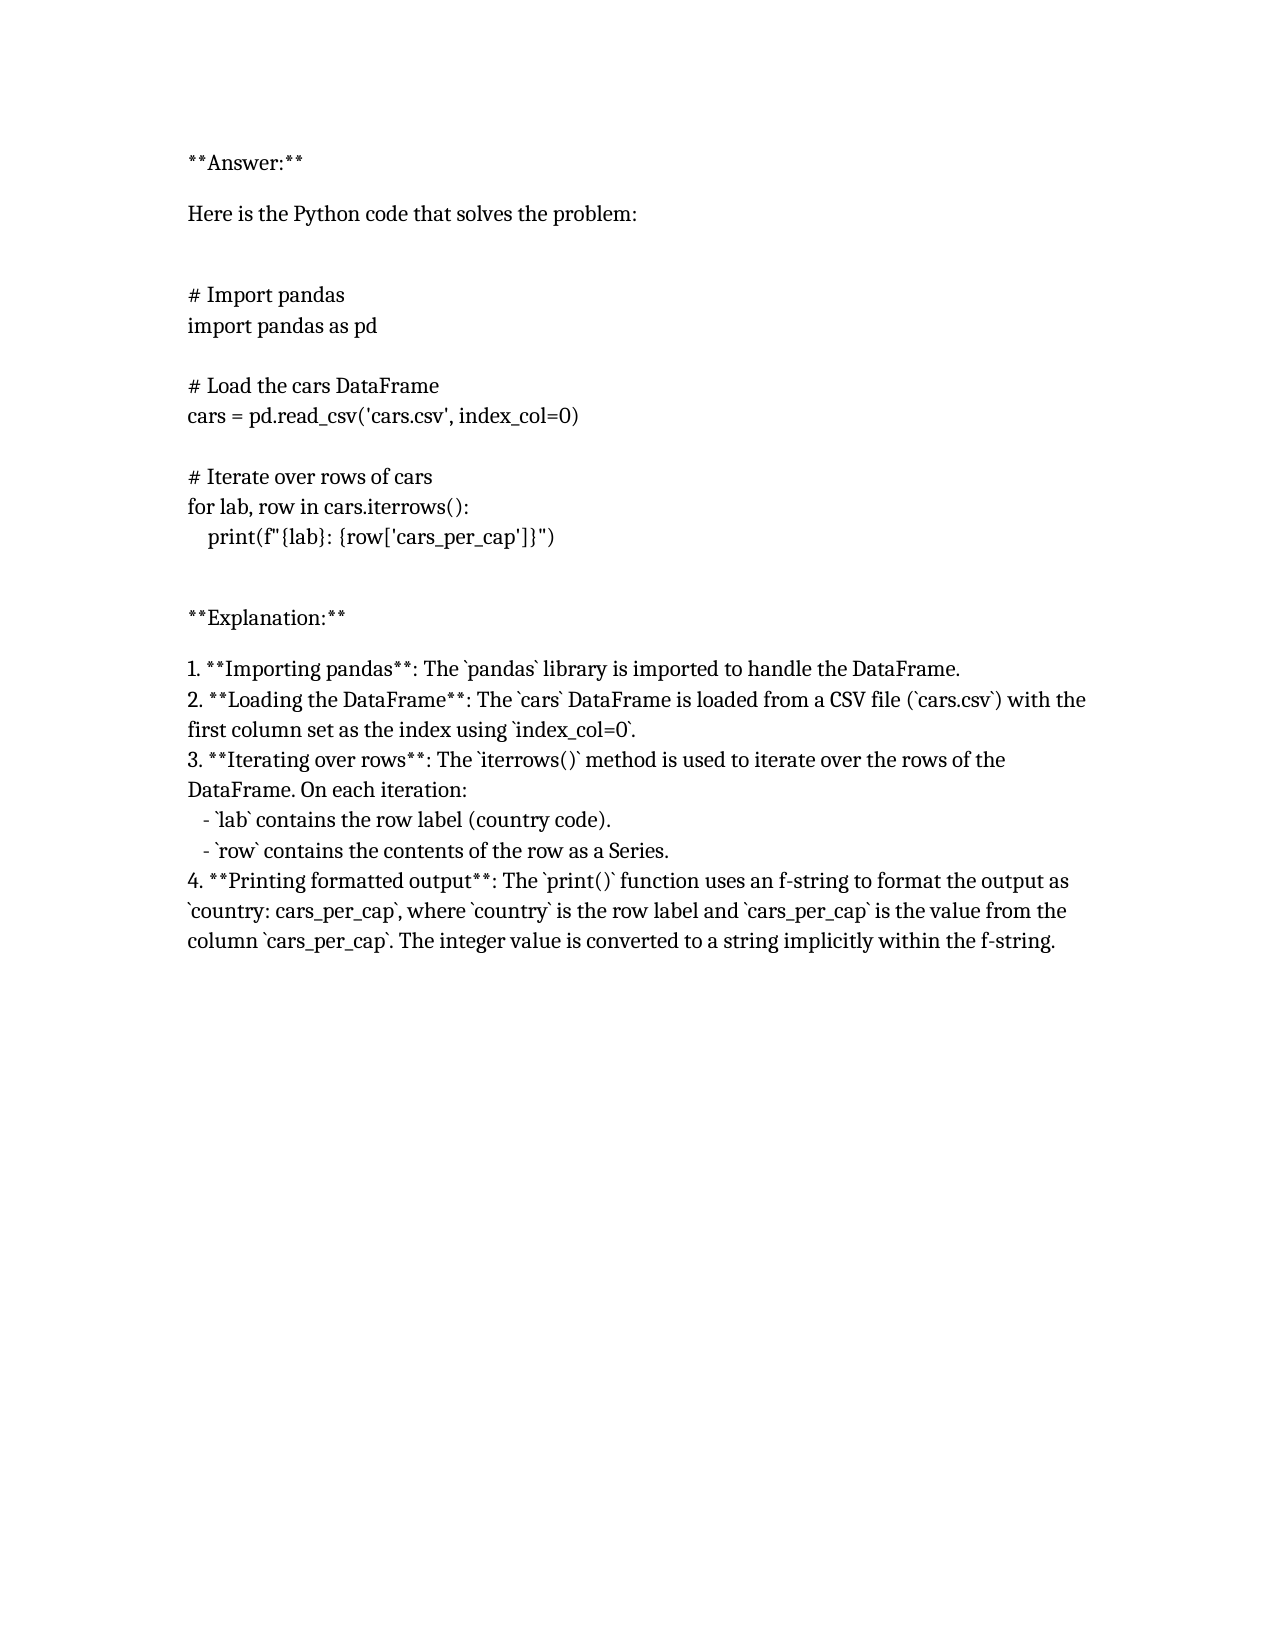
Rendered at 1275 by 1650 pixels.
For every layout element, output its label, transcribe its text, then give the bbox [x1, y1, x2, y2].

text # Import pandas import pandas as pd # Load the cars DataFrame cars = pd.read_csv('cars.csv', index_col=0) # Iterate over rows of cars for lab, row in cars.iterrows(): print(f"{lab}: {row['cars_per_cap']}") [187, 252, 1087, 581]
text Here is the Python code that solves the problem: [187, 201, 1087, 227]
text **Explanation:** [187, 605, 1087, 632]
text **Answer:** [187, 150, 1087, 176]
text 1. **Importing pandas**: The `pandas` library is imported to handle the DataFrame. 2. **Loading the DataFrame**: The `cars` DataFrame is loaded from a CSV file (`cars.csv`) with the first column set as the index using `index_col=0`. 3. **Iterating over rows**: The `iterrows()` method is used to iterate over the rows of the DataFrame. On each iteration: - `lab` contains the row label (country code). - `row` contains the contents of the row as a Series. 4. **Printing formatted output**: The `print()` function uses an f-string to format the output as `country: cars_per_cap`, where `country` is the row label and `cars_per_cap` is the value from the column `cars_per_cap`. The integer value is converted to a string implicitly within the f-string. [187, 656, 1087, 954]
